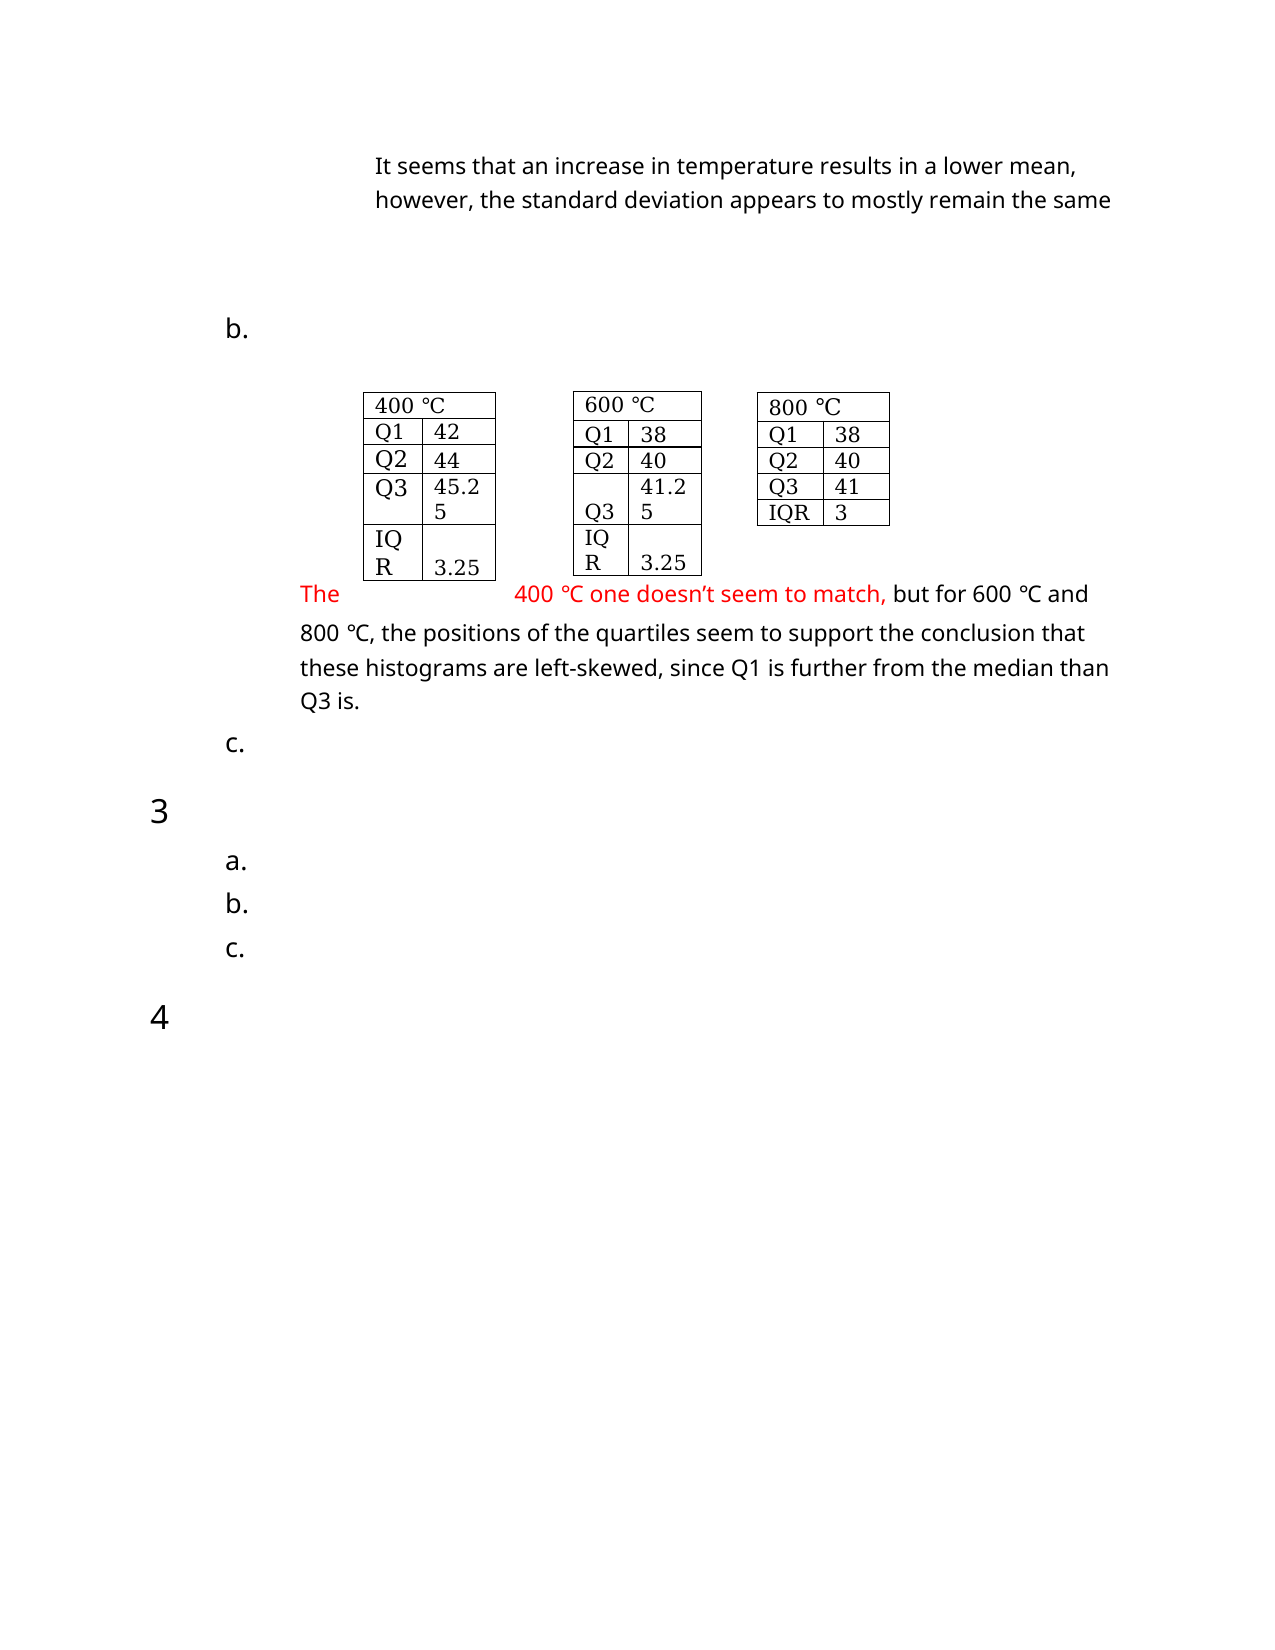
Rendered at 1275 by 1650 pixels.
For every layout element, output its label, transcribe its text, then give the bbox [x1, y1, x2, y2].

table_cell 44 [423, 445, 495, 473]
table_header 600 ℃ [574, 392, 701, 420]
table_cell Q1 [364, 419, 422, 444]
table_header 800 ℃ [758, 393, 889, 421]
subtitle b. [150, 309, 1125, 346]
table_cell Q1 [758, 422, 823, 447]
table_cell 40 [824, 448, 889, 473]
table_cell IQR [758, 500, 823, 525]
subtitle 4 [150, 994, 1125, 1039]
table_cell IQR [364, 525, 422, 580]
table_header 400 ℃ [364, 393, 495, 418]
table_cell 42 [423, 419, 495, 444]
subtitle b. [150, 885, 1125, 922]
table_cell 40 [629, 448, 701, 472]
subtitle It seems that an increase in temperature results in a lower mean, however, the standard deviation appears to mostly remain the same [375, 150, 1125, 215]
subtitle The 400 ℃ one doesn’t seem to match, but for 600 ℃ and 800 ℃, the positions of the quartiles seem to support the conclusion that these histograms are left-skewed, since Q1 is further from the median than Q3 is. [300, 578, 1125, 716]
table_cell 41.25 [629, 474, 701, 523]
subtitle c. [150, 723, 1125, 760]
table_cell 3 [824, 500, 889, 525]
table_cell IQR [574, 525, 628, 574]
table_cell Q2 [574, 448, 628, 472]
table_cell 38 [629, 421, 701, 446]
subtitle 3 [150, 788, 1125, 833]
table_cell Q3 [758, 474, 823, 499]
table_cell Q1 [574, 421, 628, 446]
table_cell 45.25 [423, 474, 495, 524]
table_cell 3.25 [423, 525, 495, 580]
table_cell Q3 [364, 474, 422, 524]
table_cell Q2 [758, 448, 823, 473]
subtitle a. [150, 841, 1125, 878]
table_cell 41 [824, 474, 889, 499]
table_cell 3.25 [629, 525, 701, 574]
table_cell 38 [824, 422, 889, 447]
table_cell Q2 [364, 445, 422, 473]
subtitle c. [150, 929, 1125, 966]
table_cell Q3 [574, 474, 628, 523]
